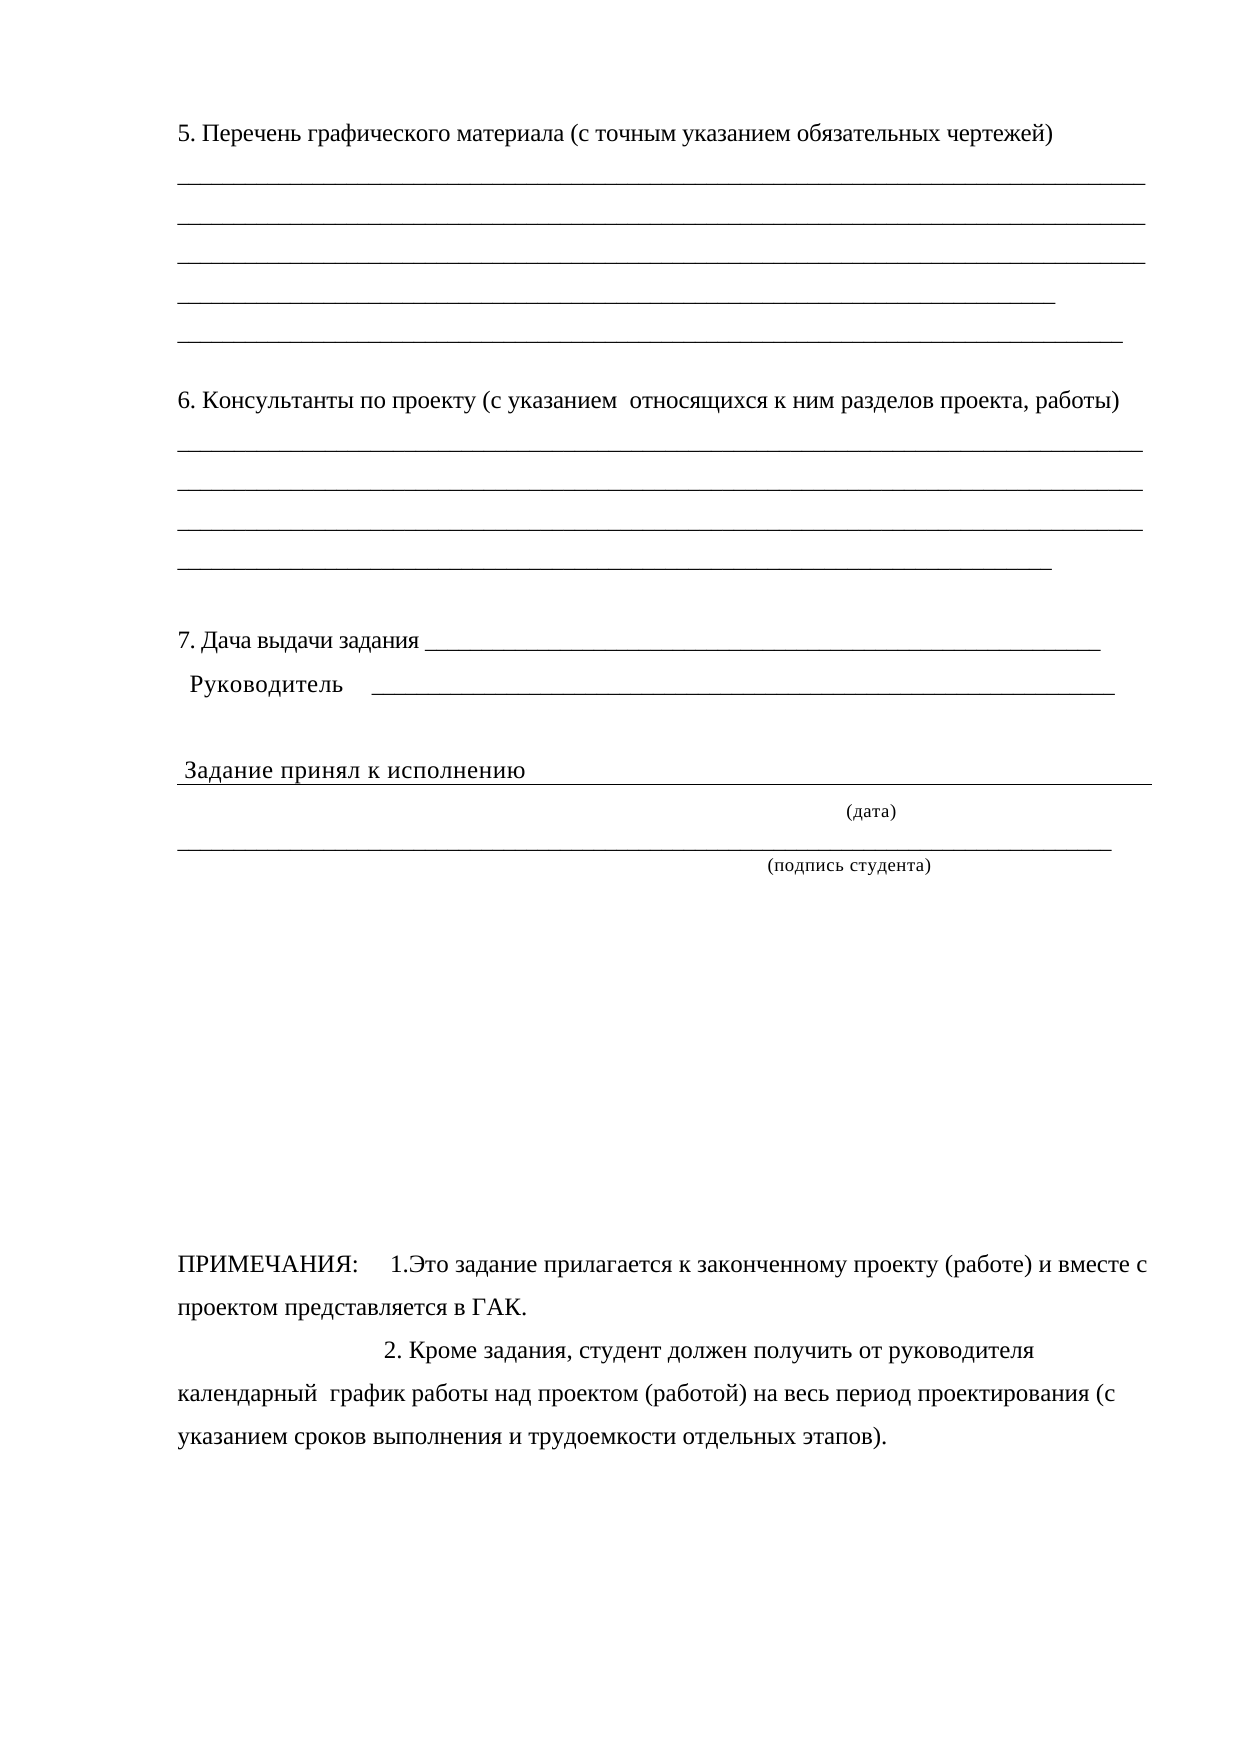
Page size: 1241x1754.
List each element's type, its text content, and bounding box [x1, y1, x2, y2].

text Руководитель __________________________________________________________________ [177, 669, 1152, 697]
text 5. Перечень графического материала (с точным указанием обязательных чертежей) [177, 118, 1152, 147]
text ________________________________________________________________________________________________________________________________________________________________________________________________________________________________________________________________________________________________________________________________________________ [177, 161, 1152, 306]
text ___________________________________________________________________________________ (подпись студента) [177, 827, 1152, 875]
text 7. Дача выдачи задания ____________________________________________________________ [177, 626, 1152, 654]
text ____________________________________________________________________________________ [177, 319, 1152, 346]
text 6. Консультанты по проекту (с указанием относящихся к ним разделов проекта, работы) [177, 385, 1152, 414]
text 2. Кроме задания, студент должен получить от руководителя календарный график работы над проектом (работой) на весь период проектирования (с указанием сроков выполнения и трудоемкости отдельных этапов). [177, 1335, 1152, 1450]
text ____________________________________________________________________________________________________________________________________________________________________________________________________________________________________________________________________________________________________________________________________________ [177, 428, 1152, 573]
text ПРИМЕЧАНИЯ: 1.Это задание прилагается к законченному проекту (работе) и вместе с проектом представляется в ГАК. [177, 1249, 1152, 1321]
text (дата) [475, 799, 1152, 821]
text Задание принял к исполнению [177, 755, 1152, 784]
